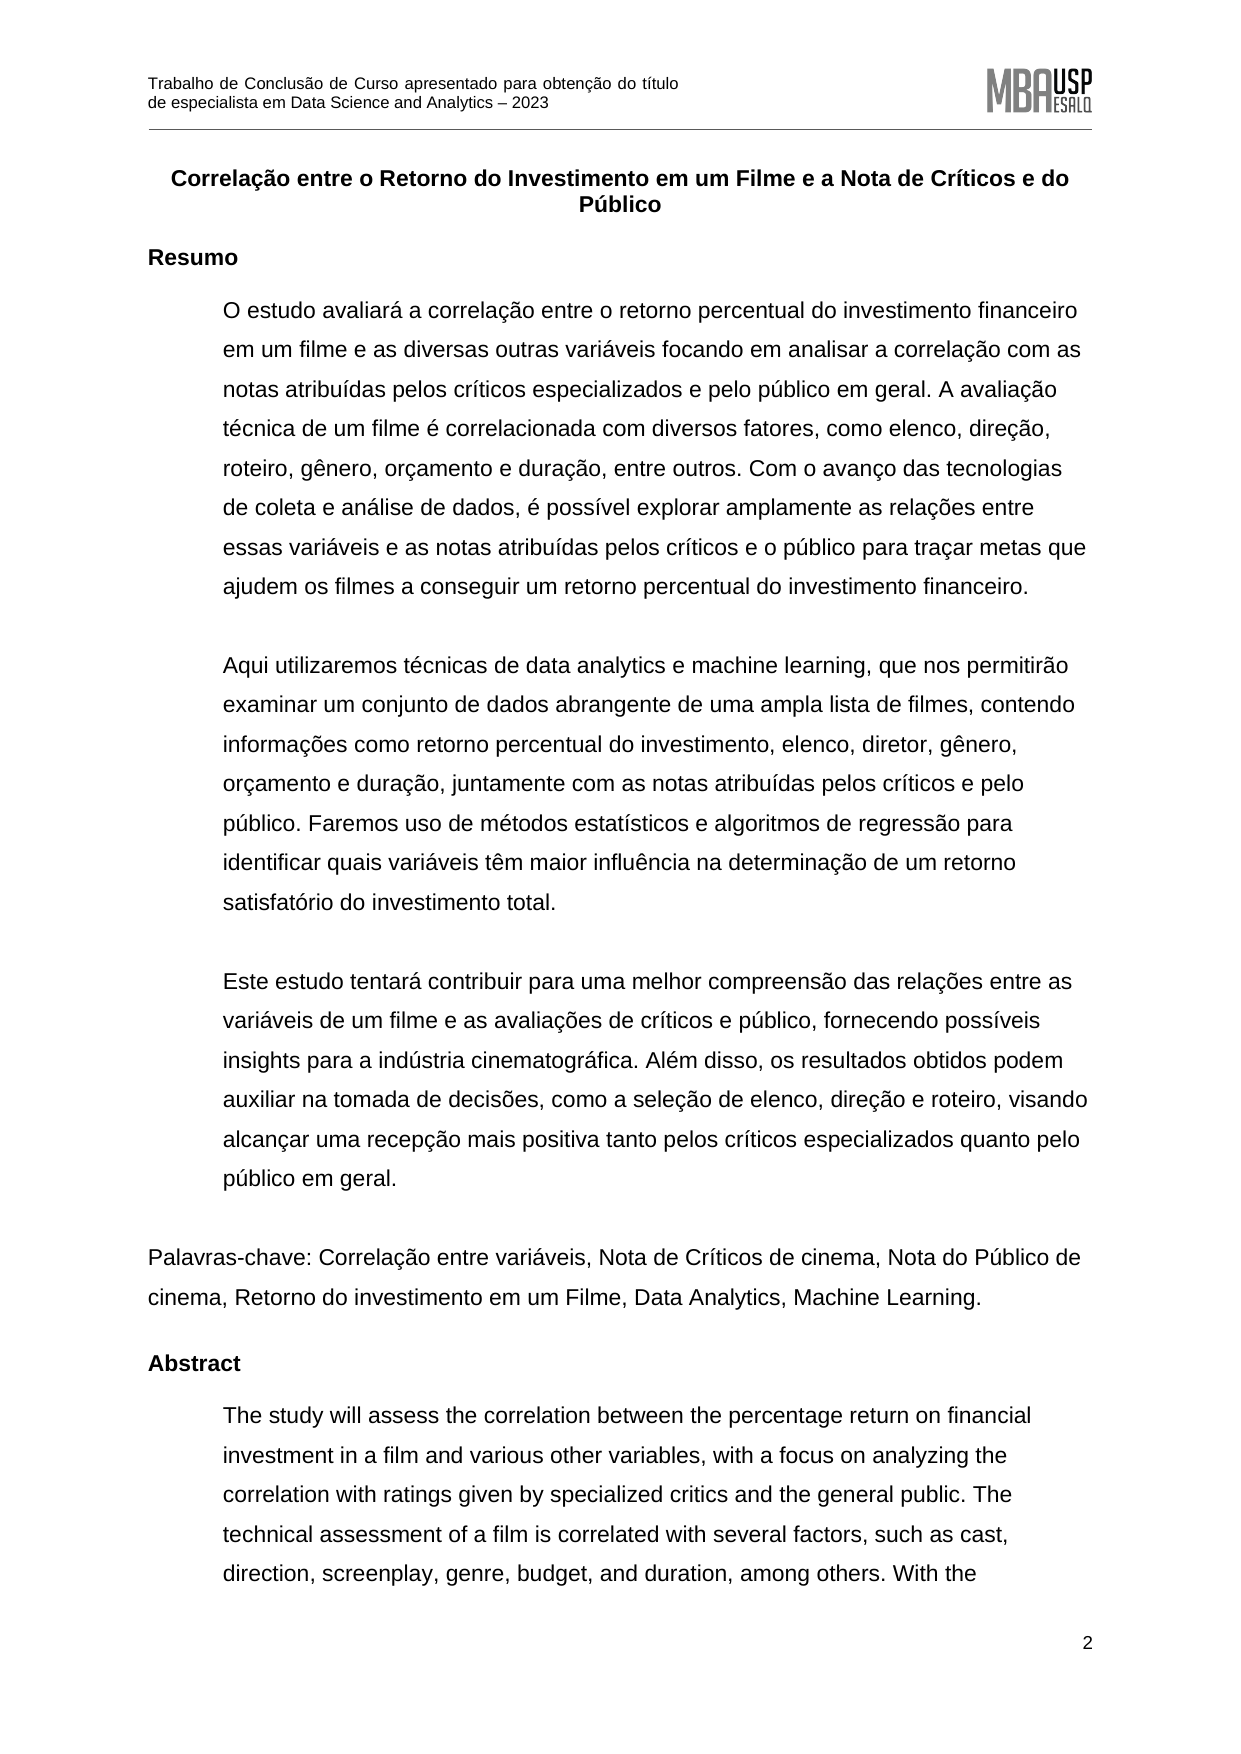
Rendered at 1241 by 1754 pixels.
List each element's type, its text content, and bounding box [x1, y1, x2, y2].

text Correlação entre o Retorno do Investimento em um Filme e a Nota de Críticos e do Público [148, 165, 1092, 218]
picture [984, 67, 1095, 114]
text Abstract [148, 1349, 1092, 1376]
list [223, 1402, 1092, 1586]
list Este estudo tentará contribuir para uma melhor compreensão das relações entre as variáveis de um filme e as avaliações de críticos e público, fornecendo possíveis insights para a indústria cinematográfica. Além disso, os resultados obtidos podem auxiliar na tomada de decisões, como a seleção de elenco, direção e roteiro, visando alcançar uma recepção mais positiva tanto pelos críticos especializados quanto pelo público em geral. [223, 968, 1092, 1192]
list Aqui utilizaremos técnicas de data analytics e machine learning, que nos permitirão examinar um conjunto de dados abrangente de uma ampla lista de filmes, contendo informações como retorno percentual do investimento, elenco, diretor, gênero, orçamento e duração, juntamente com as notas atribuídas pelos críticos e pelo público. Faremos uso de métodos estatísticos e algoritmos de regressão para identificar quais variáveis têm maior influência na determinação de um retorno satisfatório do investimento total. [223, 652, 1092, 915]
list O estudo avaliará a correlação entre o retorno percentual do investimento financeiro em um filme e as diversas outras variáveis focando em analisar a correlação com as notas atribuídas pelos críticos especializados e pelo público em geral. A avaliação técnica de um filme é correlacionada com diversos fatores, como elenco, direção, roteiro, gênero, orçamento e duração, entre outros. Com o avanço das tecnologias de coleta e análise de dados, é possível explorar amplamente as relações entre essas variáveis e as notas atribuídas pelos críticos e o público para traçar metas que ajudem os filmes a conseguir um retorno percentual do investimento financeiro. [223, 297, 1092, 599]
list Palavras-chave: Correlação entre variáveis, Nota de Críticos de cinema, Nota do Público de cinema, Retorno do investimento em um Filme, Data Analytics, Machine Learning. [148, 1244, 1092, 1310]
list Resumo [148, 244, 1092, 270]
